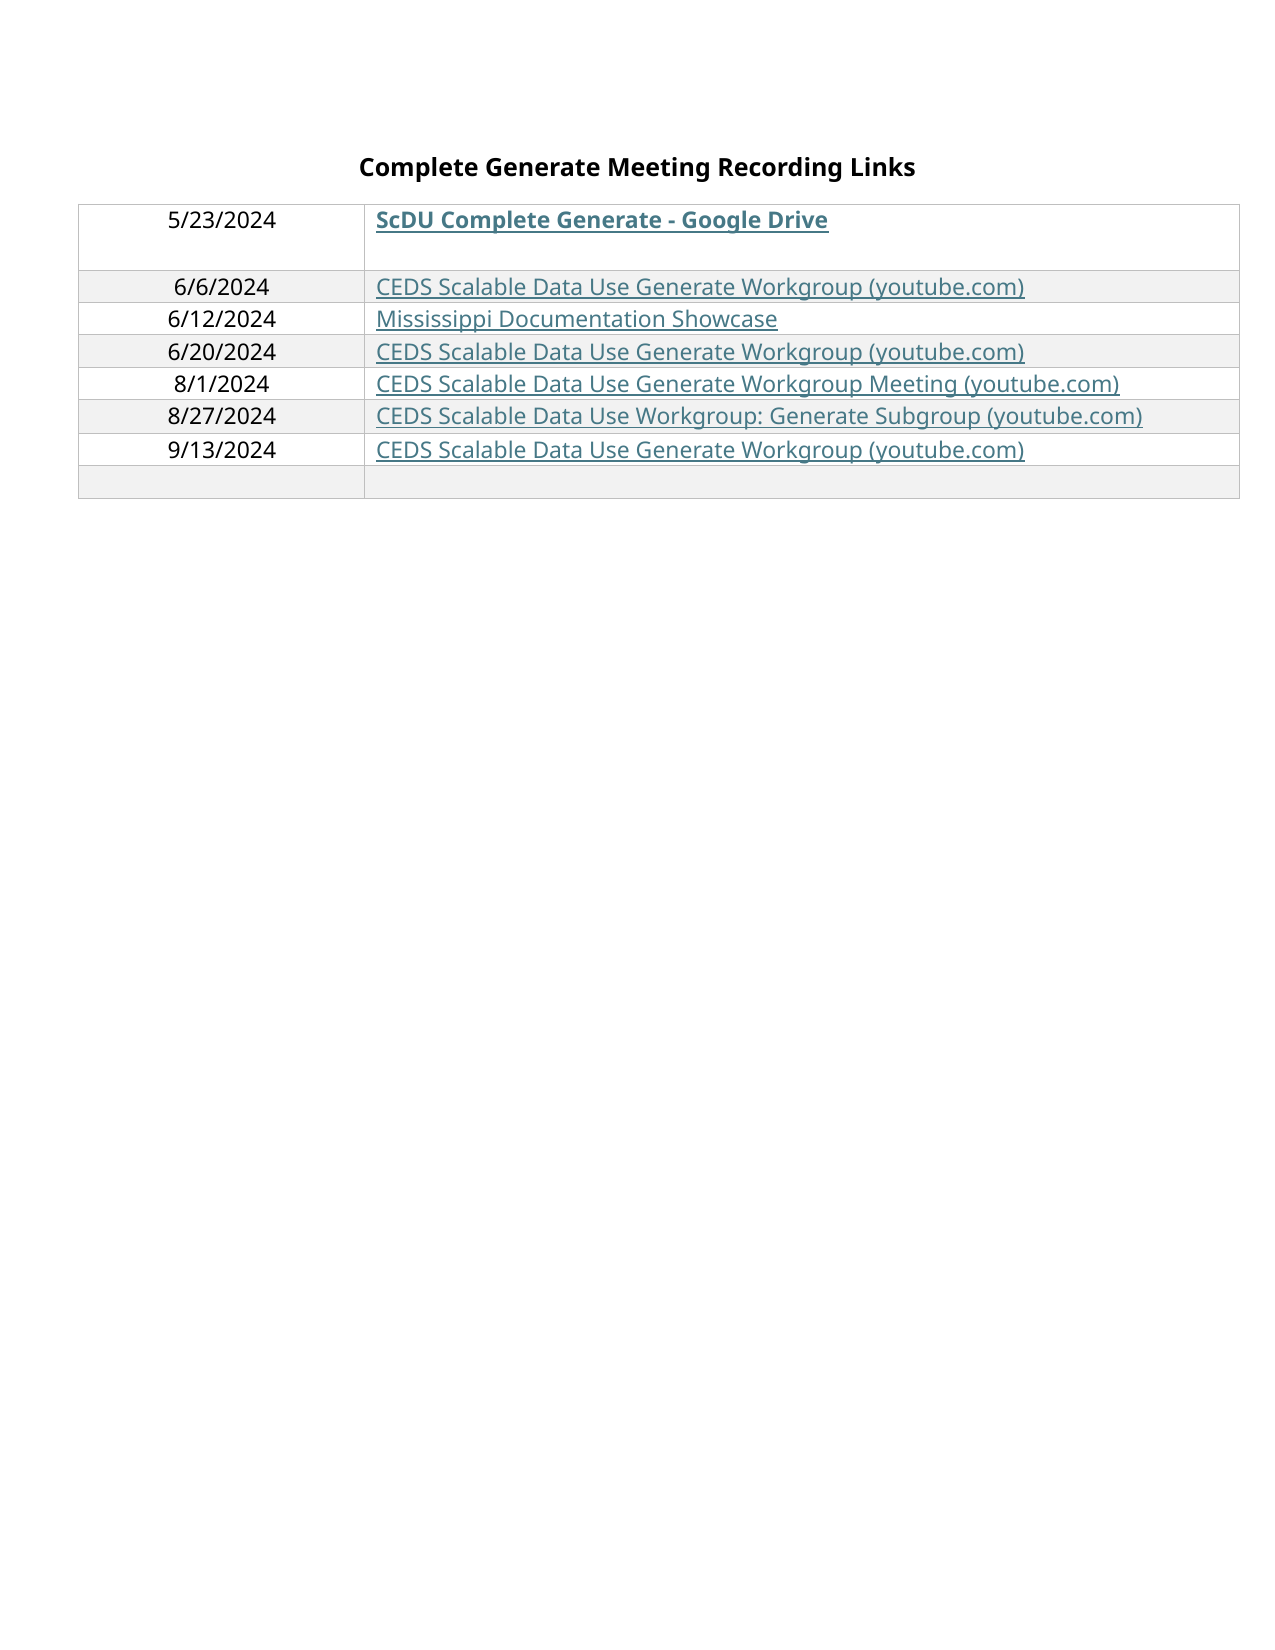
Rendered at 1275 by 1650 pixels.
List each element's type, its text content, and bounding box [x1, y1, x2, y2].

table_cell CEDS Scalable Data Use Workgroup: Generate Subgroup (youtube.com) [365, 400, 1239, 433]
table_header 5/23/2024 [79, 205, 364, 269]
table_cell 6/6/2024 [79, 271, 364, 302]
table_cell CEDS Scalable Data Use Generate Workgroup (youtube.com) [365, 271, 1239, 302]
table_cell CEDS Scalable Data Use Generate Workgroup Meeting (youtube.com) [365, 368, 1239, 399]
table_cell 8/27/2024 [79, 400, 364, 433]
table_cell 8/1/2024 [79, 368, 364, 399]
table_cell CEDS Scalable Data Use Generate Workgroup (youtube.com) [365, 335, 1239, 367]
table_cell 6/12/2024 [79, 303, 364, 334]
table_header ScDU Complete Generate - Google Drive [365, 205, 1239, 269]
table_cell 9/13/2024 [79, 434, 364, 465]
table_cell [365, 466, 1239, 498]
table_cell 6/20/2024 [79, 335, 364, 367]
table_cell Mississippi Documentation Showcase [365, 303, 1239, 334]
table_cell CEDS Scalable Data Use Generate Workgroup (youtube.com) [365, 434, 1239, 465]
table_cell [79, 466, 364, 498]
text Complete Generate Meeting Recording Links [150, 150, 1125, 184]
